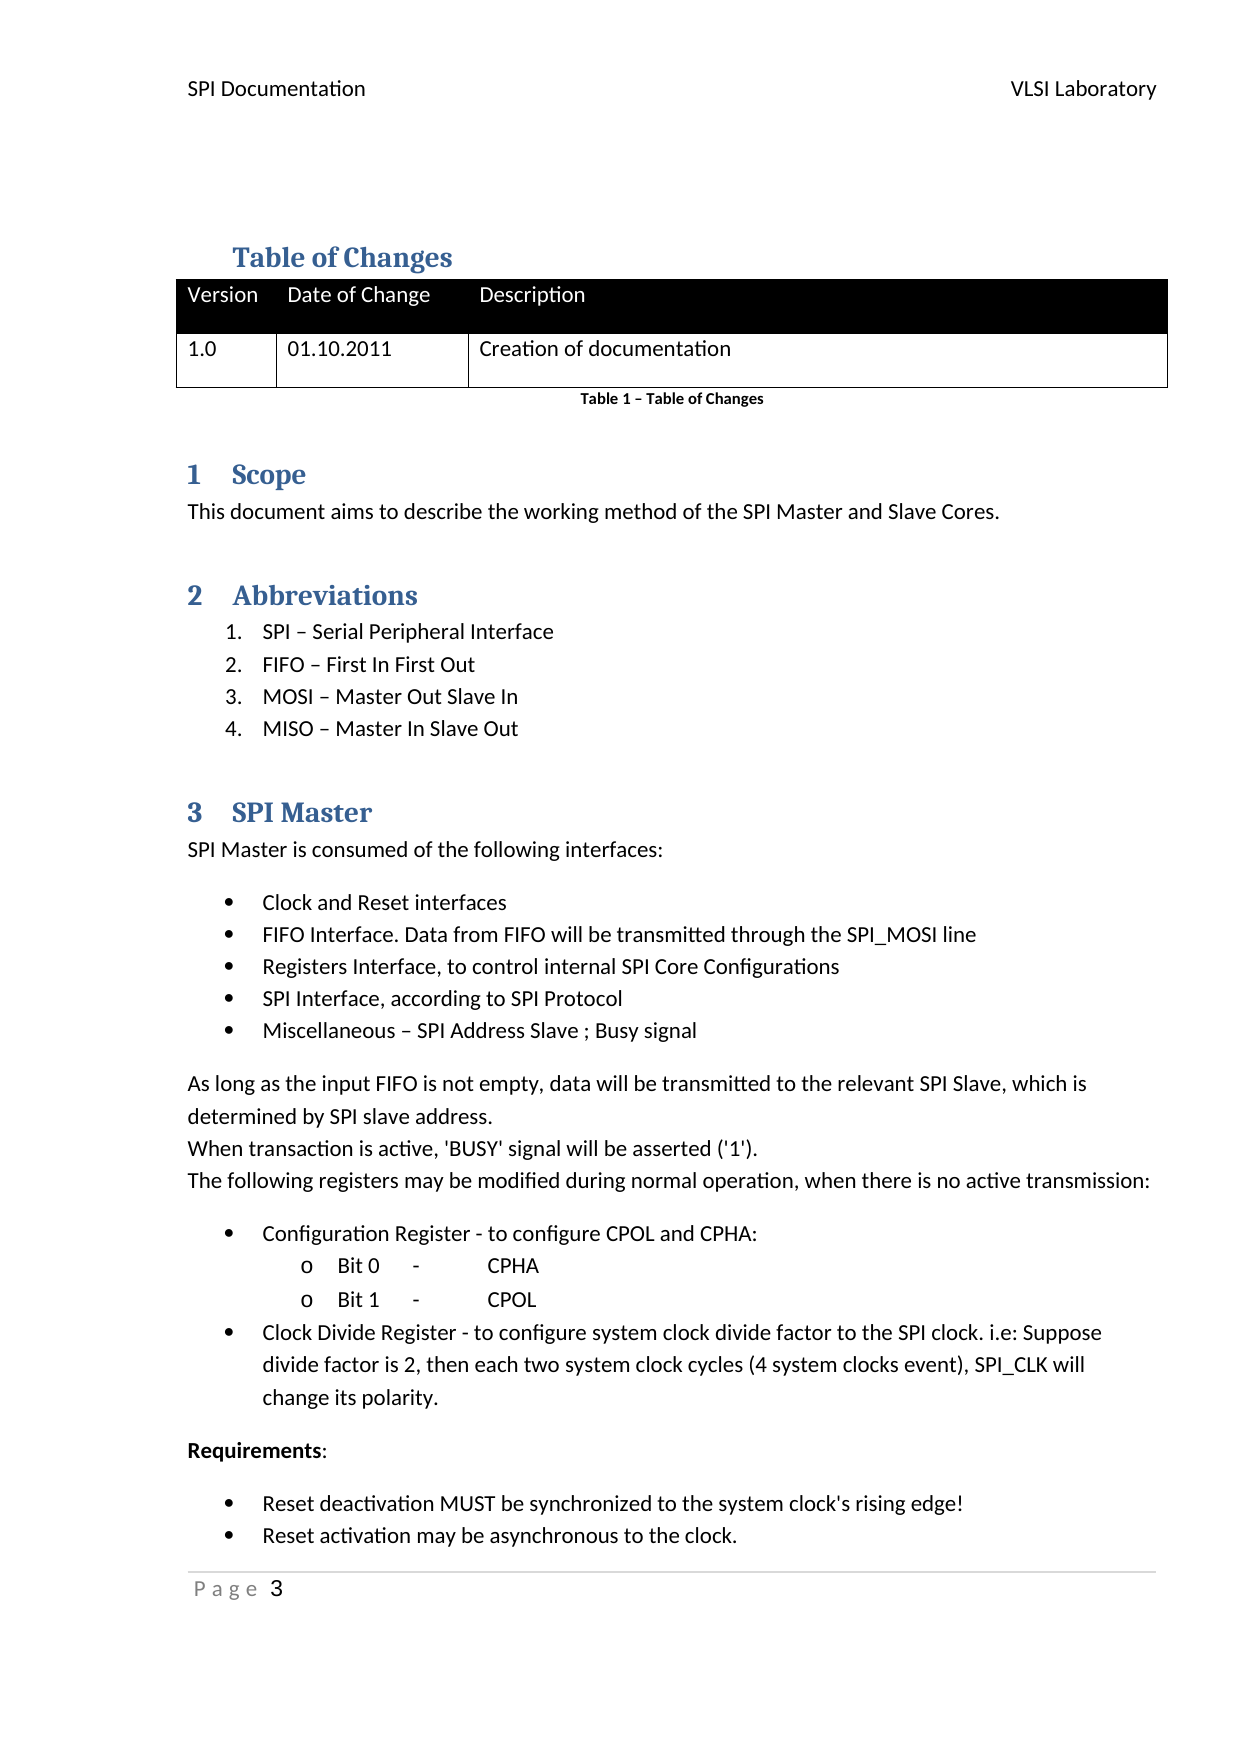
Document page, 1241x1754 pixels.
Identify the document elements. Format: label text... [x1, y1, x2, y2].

table_header Description [469, 280, 1167, 333]
list FIFO Interface. Data from FIFO will be transmitted through the SPI_MOSI line [225, 920, 1156, 948]
list FIFO – First In First Out [225, 650, 1156, 678]
text When transaction is active, 'BUSY' signal will be asserted ('1'). [187, 1134, 1156, 1162]
list Clock and Reset interfaces [225, 888, 1156, 916]
text SPI Master is consumed of the following interfaces: [187, 835, 1156, 863]
table_cell Creation of documentation [469, 334, 1167, 387]
text This document aims to describe the working method of the SPI Master and Slave Cores. [187, 497, 1156, 525]
text Requirements: [187, 1436, 1156, 1464]
text The following registers may be modified during normal operation, when there is no active transmission: [187, 1166, 1156, 1194]
list Registers Interface, to control internal SPI Core Configurations [225, 952, 1156, 980]
list MISO – Master In Slave Out [225, 714, 1156, 742]
list Configuration Register - to configure CPOL and CPHA: [225, 1219, 1156, 1247]
subtitle Table of Changes [232, 241, 1156, 274]
table_header Version [177, 280, 276, 333]
subtitle Scope [187, 458, 1156, 492]
list SPI – Serial Peripheral Interface [225, 617, 1156, 646]
table_cell 1.0 [177, 334, 276, 387]
list SPI Interface, according to SPI Protocol [225, 984, 1156, 1012]
list Reset activation may be asynchronous to the clock. [225, 1521, 1156, 1549]
table_cell 01.10.2011 [277, 334, 468, 387]
list Clock Divide Register - to configure system clock divide factor to the SPI clock. i.e: Suppose divide factor is 2, then each two system clock cycles (4 system clocks event), SPI_CLK will change its polarity. [225, 1318, 1156, 1411]
list Bit 0 - CPHA [300, 1251, 1156, 1281]
table_header Date of Change [277, 280, 468, 333]
list Miscellaneous – SPI Address Slave ; Busy signal [225, 1017, 1156, 1044]
subtitle Abbreviations [187, 579, 1156, 612]
text As long as the input FIFO is not empty, data will be transmitted to the relevant SPI Slave, which is determined by SPI slave address. [187, 1069, 1156, 1130]
list Bit 1 - CPOL [300, 1285, 1156, 1314]
list MOSI – Master Out Slave In [225, 682, 1156, 710]
text Table 1 – Table of Changes [187, 388, 1156, 408]
subtitle SPI Master [187, 796, 1156, 830]
list Reset deactivation MUST be synchronized to the system clock's rising edge! [225, 1489, 1156, 1517]
